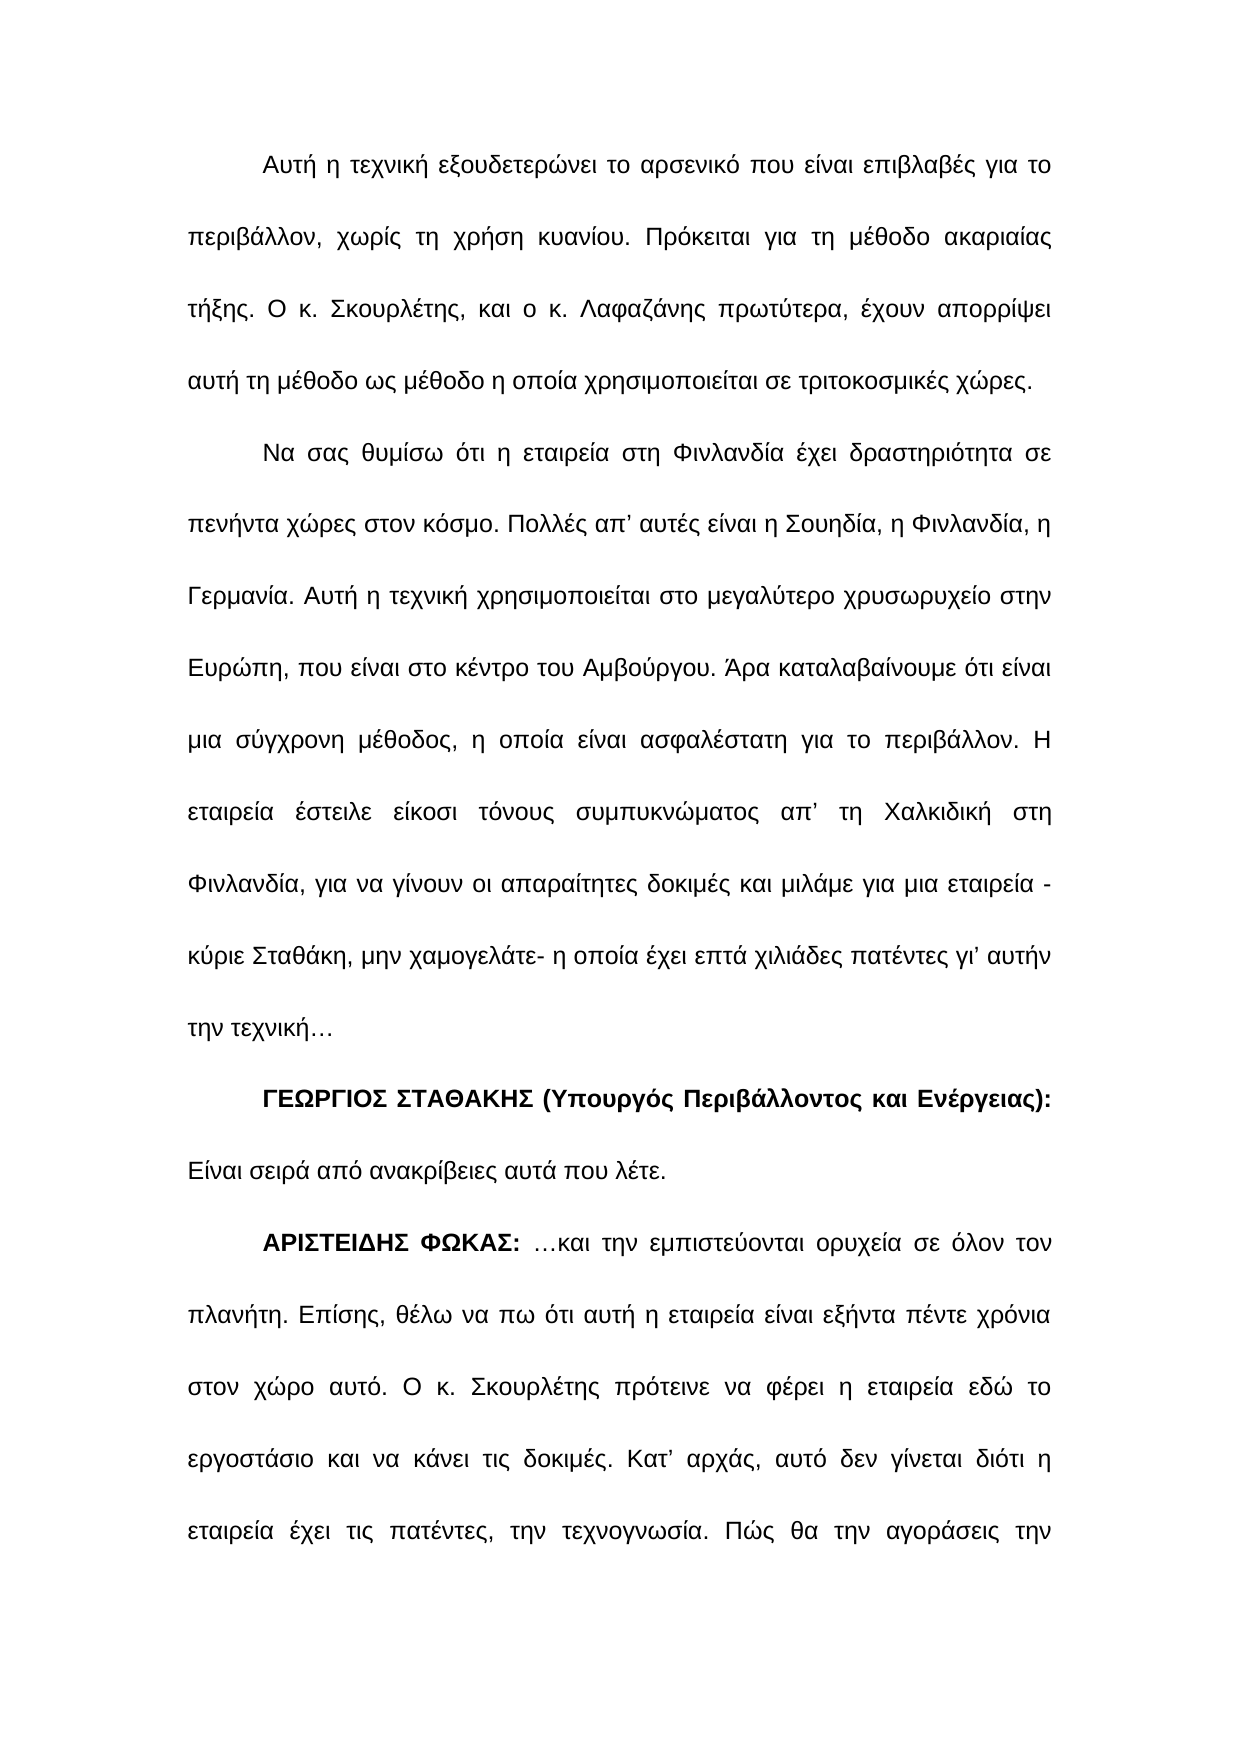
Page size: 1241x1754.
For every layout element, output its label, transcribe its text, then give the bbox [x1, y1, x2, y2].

text Αυτή η τεχνική εξουδετερώνει το αρσενικό που είναι επιβλαβές για το περιβάλλον, χωρίς τη χρήση κυανίου. Πρόκειται για τη μέθοδο ακαριαίας τήξης. Ο κ. Σκουρλέτης, και ο κ. Λαφαζάνης πρωτύτερα, έχουν απορρίψει αυτή τη μέθοδο ως μέθοδο η οποία χρησιμοποιείται σε τριτοκοσμικές χώρες. [187, 150, 1053, 394]
text ΓΕΩΡΓΙΟΣ ΣΤΑΘΑΚΗΣ (Υπουργός Περιβάλλοντος και Ενέργειας): Είναι σειρά από ανακρίβειες αυτά που λέτε. [187, 1084, 1053, 1185]
text Να σας θυμίσω ότι η εταιρεία στη Φινλανδία έχει δραστηριότητα σε πενήντα χώρες στον κόσμο. Πολλές απ’ αυτές είναι η Σουηδία, η Φινλανδία, η Γερμανία. Αυτή η τεχνική χρησιμοποιείται στο μεγαλύτερο χρυσωρυχείο στην Ευρώπη, που είναι στο κέντρο του Αμβούργου. Άρα καταλαβαίνουμε ότι είναι μια σύγχρονη μέθοδος, η οποία είναι ασφαλέστατη για το περιβάλλον. Η εταιρεία έστειλε είκοσι τόνους συμπυκνώματος απ’ τη Χαλκιδική στη Φινλανδία, για να γίνουν οι απαραίτητες δοκιμές και μιλάμε για μια εταιρεία -κύριε Σταθάκη, μην χαμογελάτε- η οποία έχει επτά χιλιάδες πατέντες γι’ αυτήν την τεχνική… [187, 437, 1053, 1041]
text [187, 1228, 1053, 1544]
